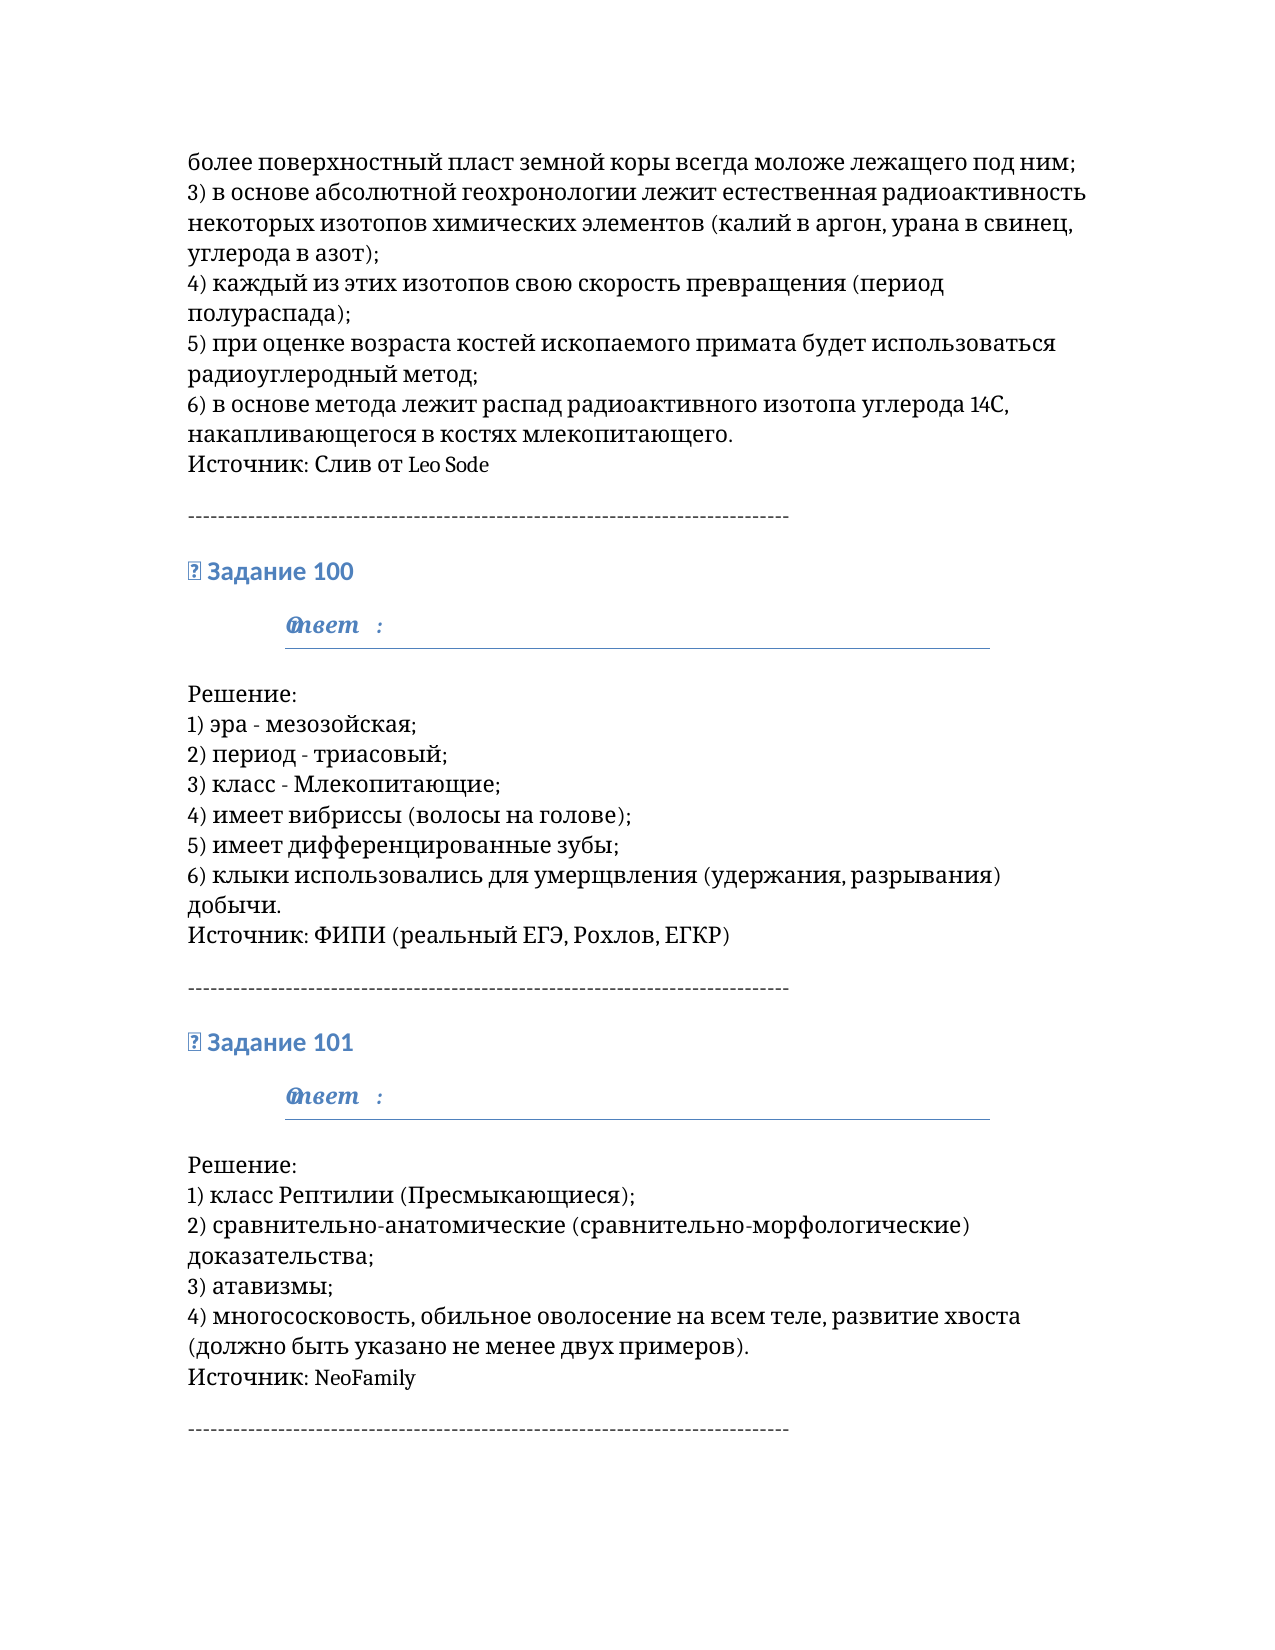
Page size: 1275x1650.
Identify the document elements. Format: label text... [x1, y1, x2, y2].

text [187, 150, 1087, 478]
text Решение: 1) класс Рептилии (Пресмыкающиеся); 2) сравнительно-анатомические (сравнительно-морфологические) доказательства; 3) атавизмы; 4) многососковость, обильное оволосение на всем теле, развитие хвоста (должно быть указано не менее двух примеров). Источник: NeoFamily [187, 1153, 1087, 1391]
text ✅ Ответ: [285, 613, 990, 648]
text ✅ Ответ: [285, 1084, 990, 1119]
text -------------------------------------------------------------------------------- [187, 1415, 1087, 1442]
text Решение: 1) эра - мезозойская; 2) период - триасовый; 3) класс - Млекопитающие; 4) имеет вибриссы (волосы на голове); 5) имеет дифференцированные зубы; 6) клыки использовались для умерщвления (удержания, разрывания) добычи. Источник: ФИПИ (реальный ЕГЭ, Рохлов, ЕГКР) [187, 682, 1087, 950]
subtitle 📘 Задание 101 [187, 1025, 1087, 1058]
text -------------------------------------------------------------------------------- [187, 503, 1087, 529]
subtitle 📘 Задание 100 [187, 554, 1087, 587]
text -------------------------------------------------------------------------------- [187, 974, 1087, 1001]
